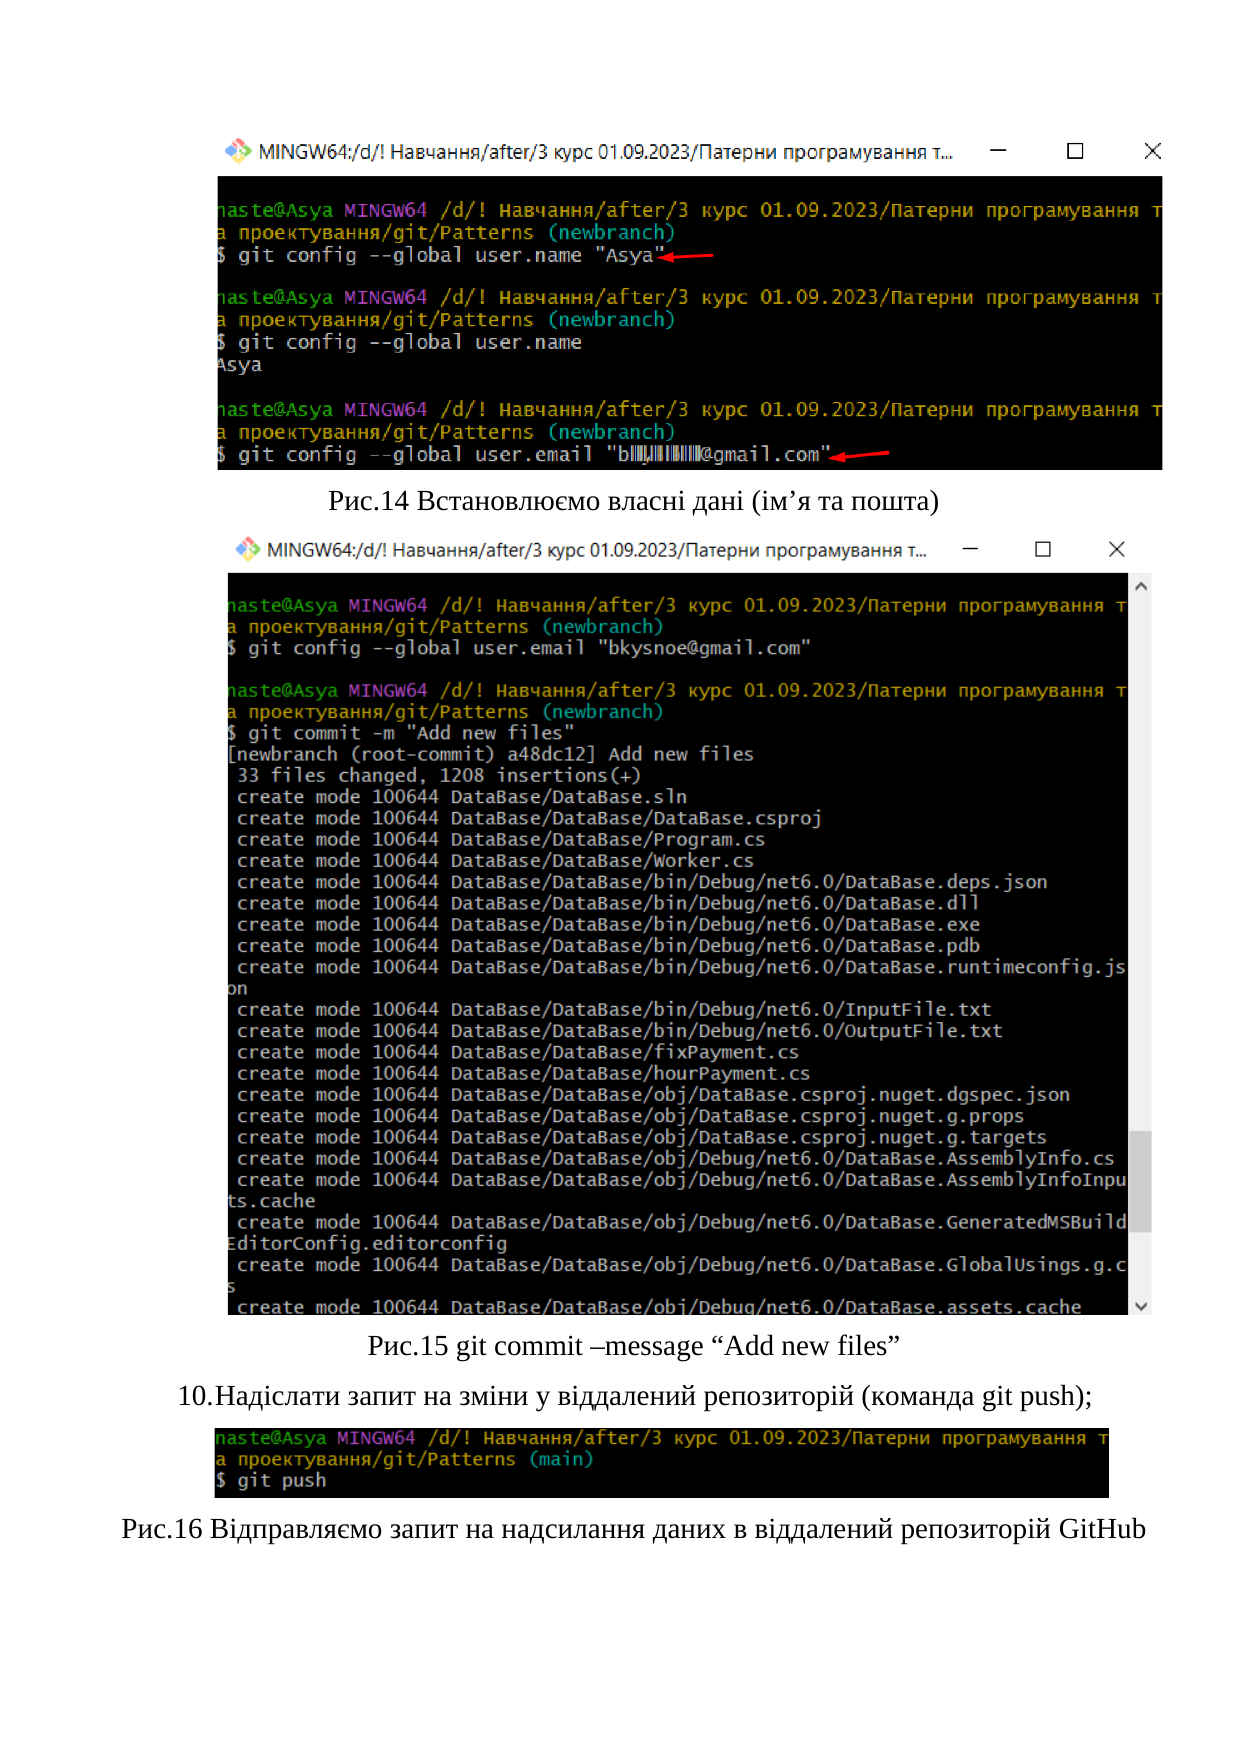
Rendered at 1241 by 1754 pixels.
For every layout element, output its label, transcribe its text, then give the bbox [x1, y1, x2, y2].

list Рис.16 Відправляємо запит на надсилання даних в віддалений репозиторій GitHub [102, 1511, 1165, 1544]
picture [214, 1428, 1109, 1498]
list Надіслати запит на зміни у віддалений репозиторій (команда git push); [177, 1378, 1165, 1412]
picture [227, 533, 1152, 1315]
list Рис.15 git commit –message “Add new files” [102, 1328, 1165, 1361]
picture [217, 132, 1163, 470]
list Рис.14 Встановлюємо власні дані (ім’я та пошта) [102, 483, 1165, 517]
